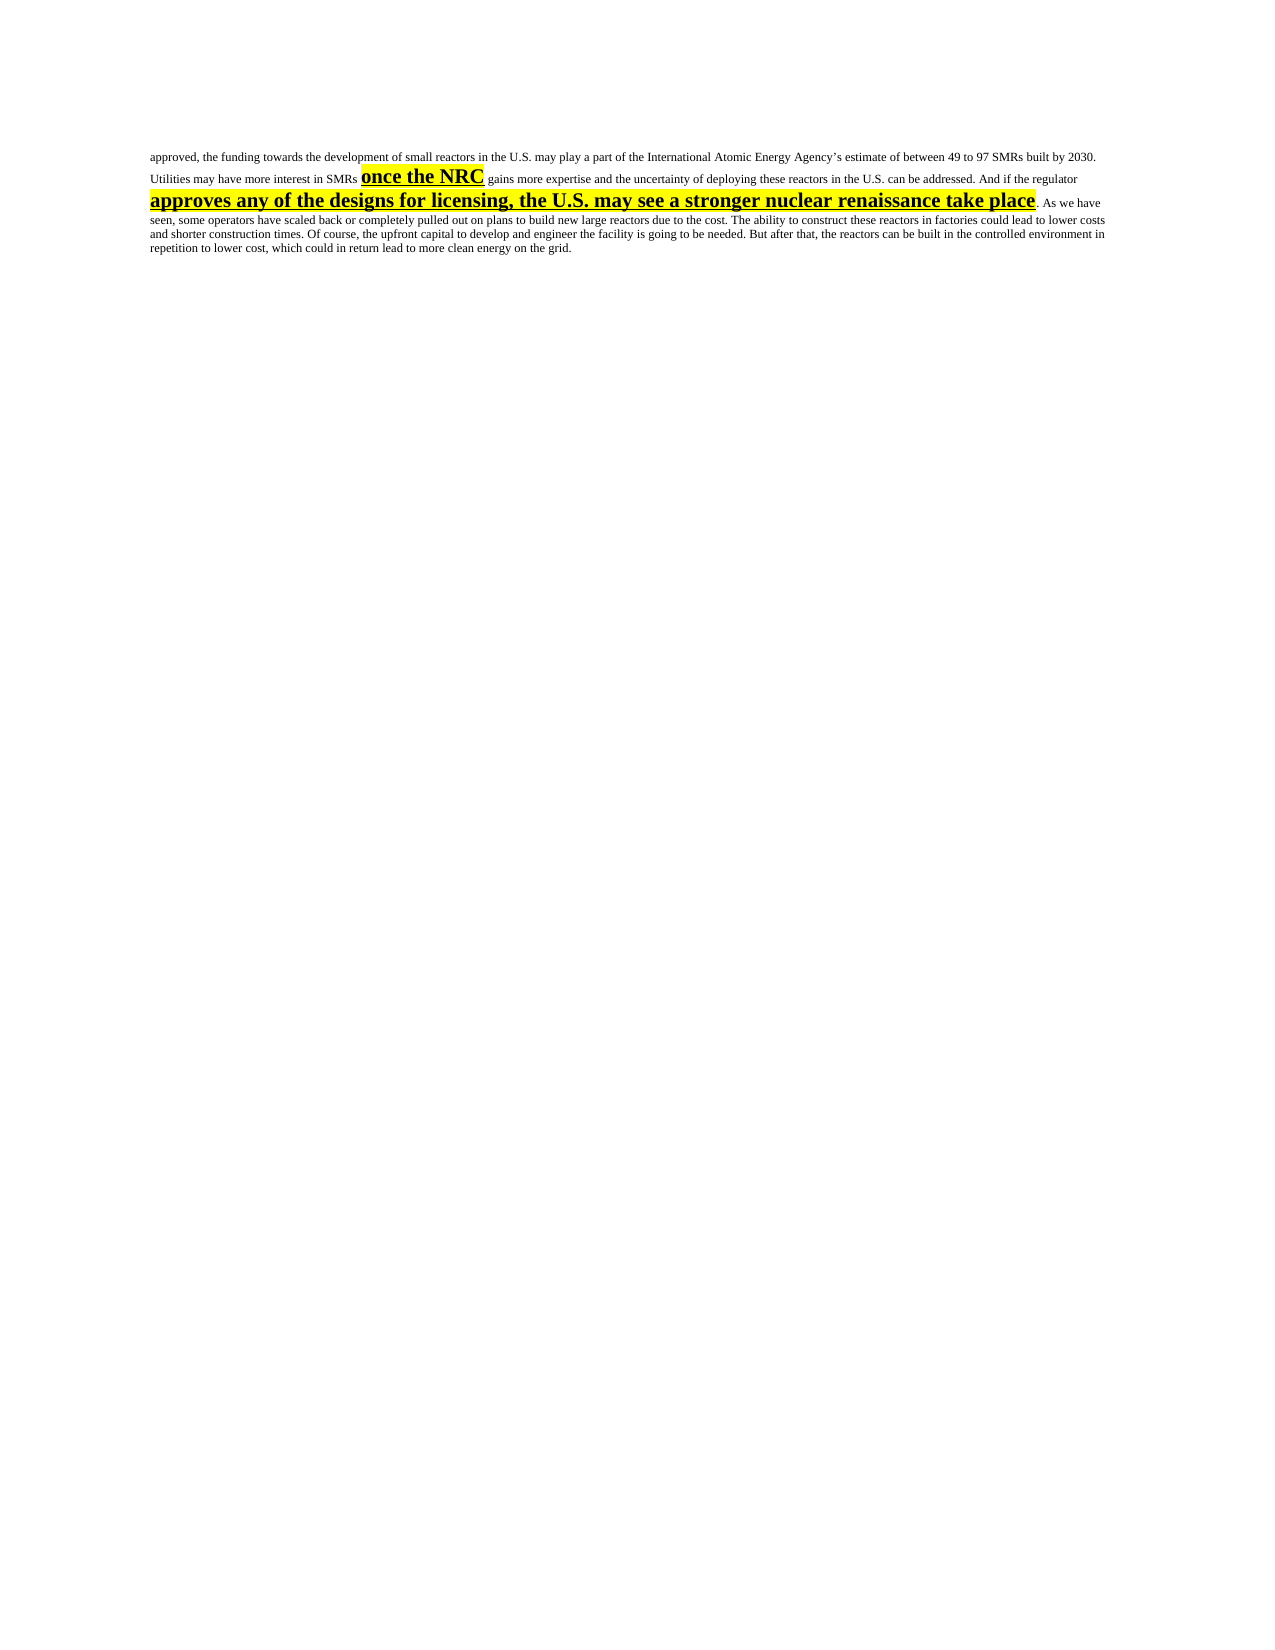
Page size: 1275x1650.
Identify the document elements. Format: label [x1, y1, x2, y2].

text [150, 150, 1125, 256]
